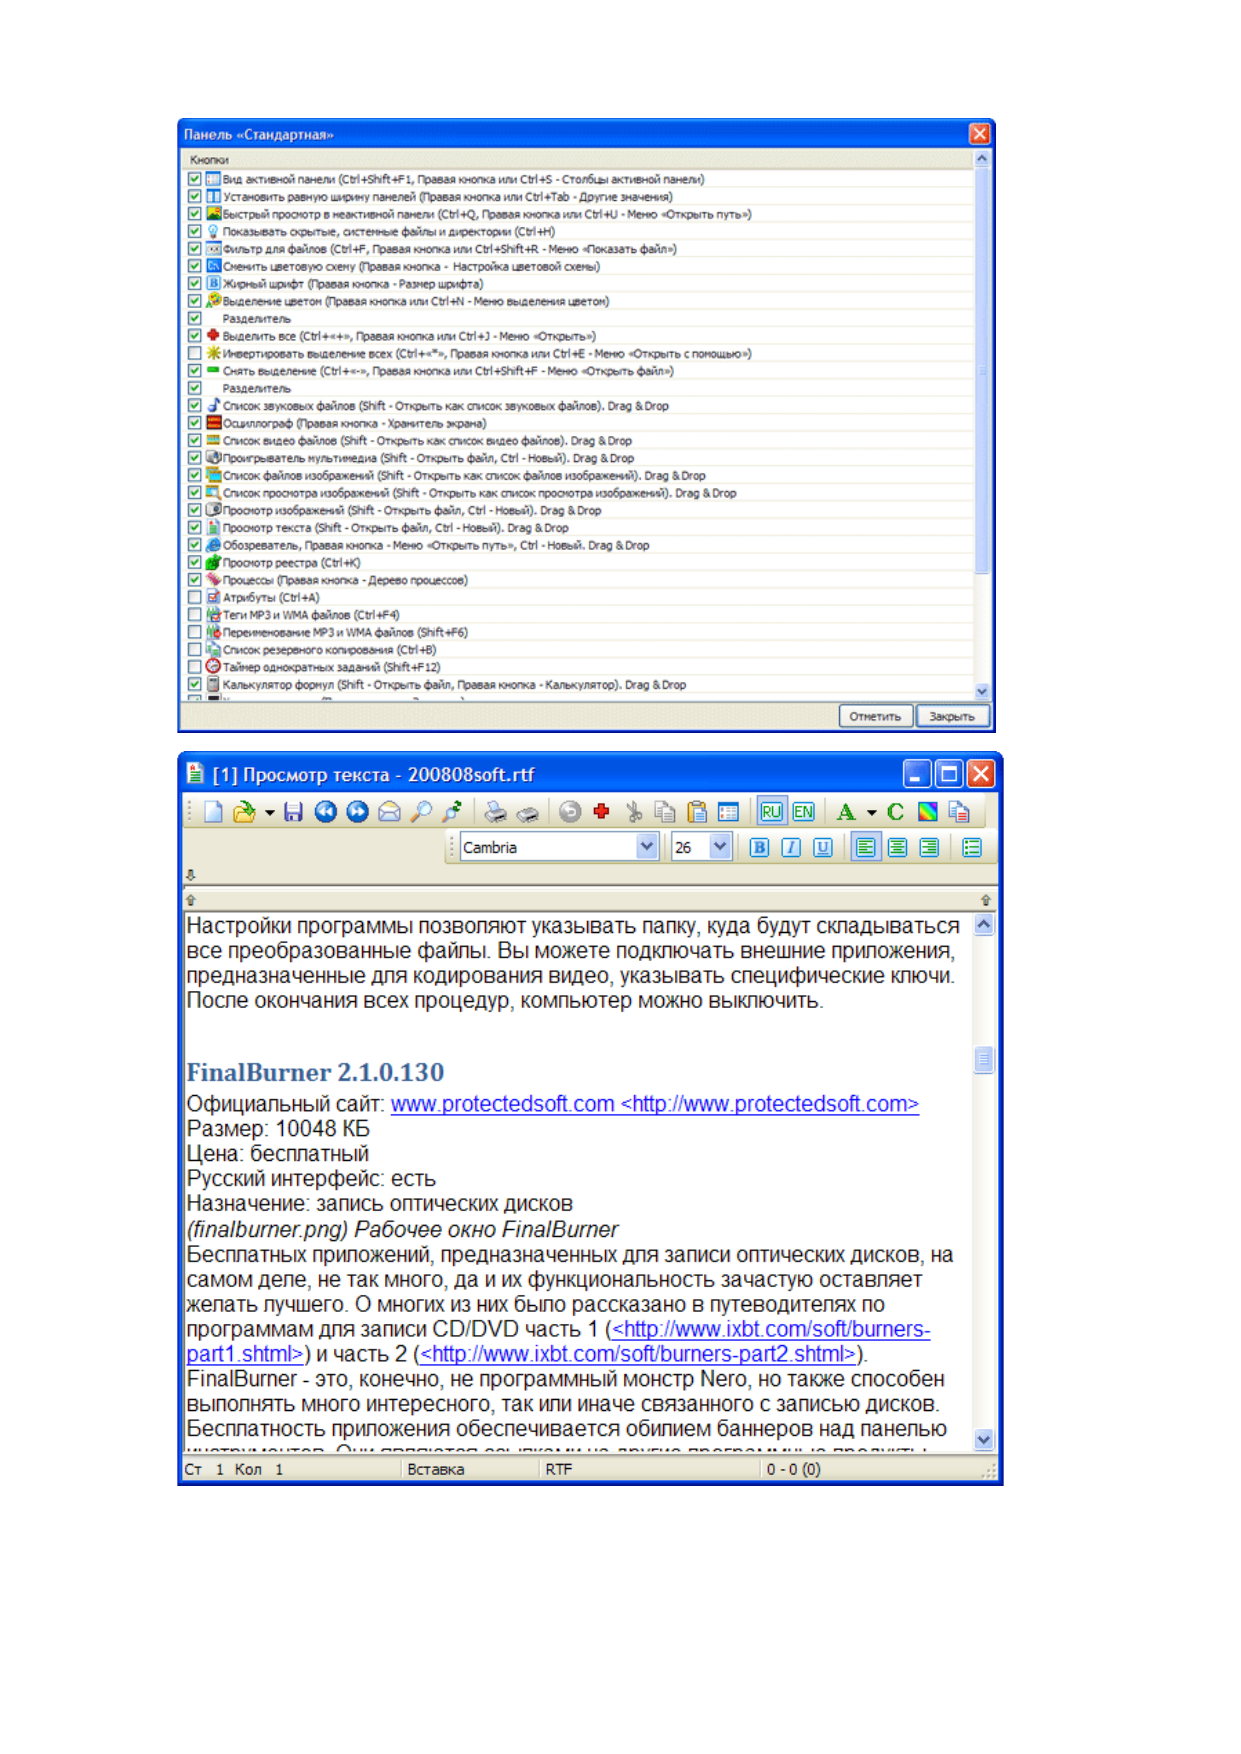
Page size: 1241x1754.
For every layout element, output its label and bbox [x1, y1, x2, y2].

picture [177, 118, 996, 733]
picture [177, 751, 1004, 1486]
